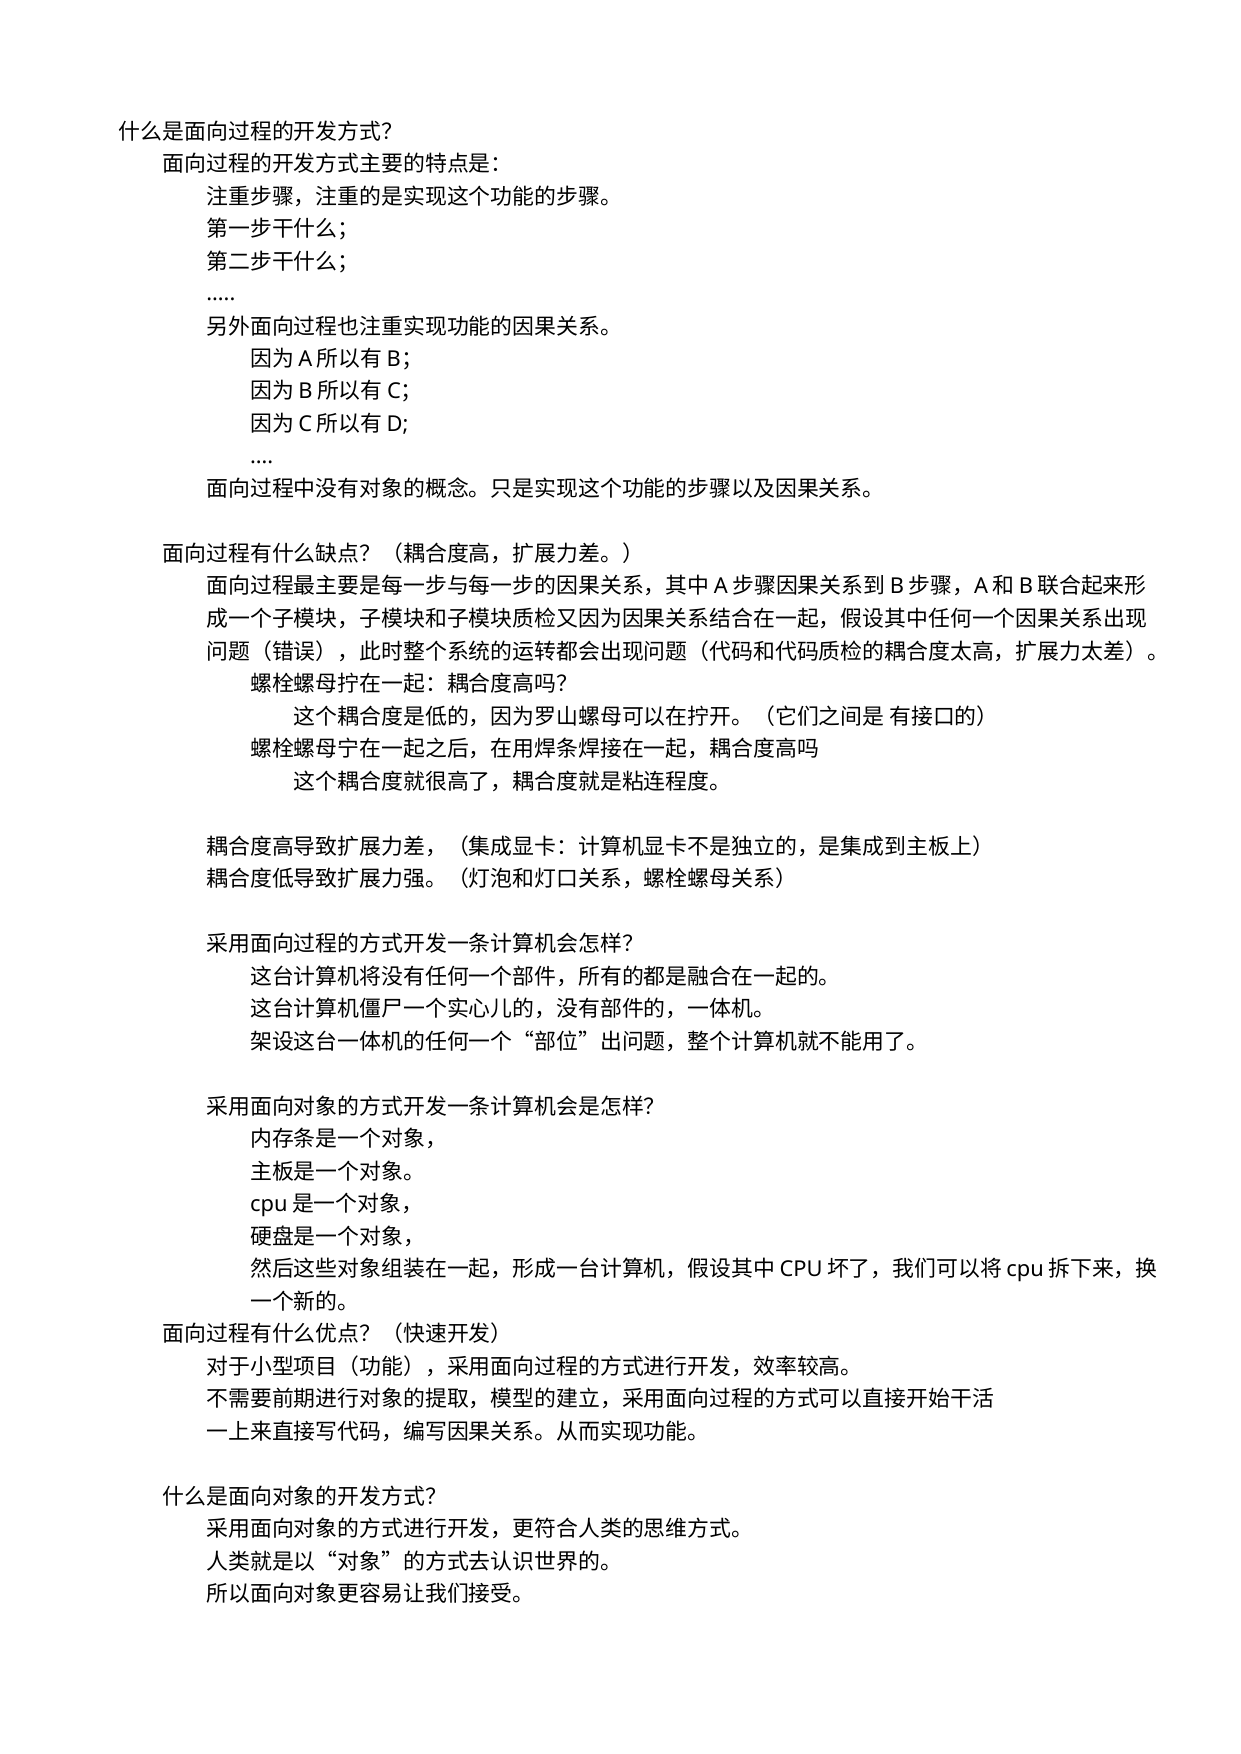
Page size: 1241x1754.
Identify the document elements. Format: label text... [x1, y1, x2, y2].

text 因为C所以有D; [75, 406, 1165, 438]
text 这个耦合度就很高了，耦合度就是粘连程度。 [206, 763, 1165, 796]
text cpu是一个对象， [75, 1186, 1165, 1218]
text 所以面向对象更容易让我们接受。 [75, 1576, 1165, 1608]
text 采用面向对象的方式开发一条计算机会是怎样？ [75, 1088, 1165, 1121]
text 面向过程最主要是每一步与每一步的因果关系，其中A步骤因果关系到B步骤，A和B联合起来形成一个子模块，子模块和子模块质检又因为因果关系结合在一起，假设其中任何一个因果关系出现问题（错误），此时整个系统的运转都会出现问题（代码和代码质检的耦合度太高，扩展力太差）。 [206, 568, 1165, 666]
text 不需要前期进行对象的提取，模型的建立，采用面向过程的方式可以直接开始干活 [75, 1381, 1165, 1413]
text 耦合度低导致扩展力强。（灯泡和灯口关系，螺栓螺母关系） [206, 861, 1165, 893]
text 采用面向对象的方式进行开发，更符合人类的思维方式。 [75, 1511, 1165, 1543]
text 一上来直接写代码，编写因果关系。从而实现功能。 [75, 1413, 1165, 1446]
text 第一步干什么； [75, 211, 1165, 243]
text 硬盘是一个对象， [75, 1218, 1165, 1251]
text 对于小型项目（功能），采用面向过程的方式进行开发，效率较高。 [75, 1348, 1165, 1381]
text 主板是一个对象。 [75, 1153, 1165, 1186]
text 耦合度高导致扩展力差，（集成显卡：计算机显卡不是独立的，是集成到主板上） [206, 828, 1165, 861]
text 面向过程的开发方式主要的特点是： [75, 146, 1165, 178]
text 采用面向过程的方式开发一条计算机会怎样？ [75, 926, 1165, 958]
text 螺栓螺母拧在一起：耦合度高吗？ [206, 666, 1165, 698]
text 内存条是一个对象， [75, 1121, 1165, 1153]
text 第二步干什么； [75, 243, 1165, 276]
text 什么是面向过程的开发方式？ [75, 113, 1165, 146]
text ….. [75, 276, 1165, 308]
text 什么是面向对象的开发方式？ [75, 1478, 1165, 1511]
text 另外面向过程也注重实现功能的因果关系。 [75, 308, 1165, 341]
text 这台计算机僵尸一个实心儿的，没有部件的，一体机。 [75, 991, 1165, 1023]
text 注重步骤，注重的是实现这个功能的步骤。 [75, 178, 1165, 211]
text …. [75, 438, 1165, 471]
text 螺栓螺母宁在一起之后，在用焊条焊接在一起，耦合度高吗 [206, 731, 1165, 763]
text 因为B所以有C； [75, 373, 1165, 406]
text 这台计算机将没有任何一个部件，所有的都是融合在一起的。 [75, 958, 1165, 991]
text 面向过程有什么缺点？（耦合度高，扩展力差。） [75, 536, 1165, 568]
text 面向过程有什么优点？（快速开发） [75, 1316, 1165, 1348]
text 人类就是以“对象”的方式去认识世界的。 [75, 1543, 1165, 1576]
text 然后这些对象组装在一起，形成一台计算机，假设其中CPU坏了，我们可以将cpu拆下来，换一个新的。 [250, 1251, 1165, 1316]
text 这个耦合度是低的，因为罗山螺母可以在拧开。（它们之间是 有接口的） [206, 698, 1165, 731]
text 架设这台一体机的任何一个“部位”出问题，整个计算机就不能用了。 [75, 1023, 1165, 1056]
text 面向过程中没有对象的概念。只是实现这个功能的步骤以及因果关系。 [75, 471, 1165, 503]
text 因为A所以有B； [75, 341, 1165, 373]
